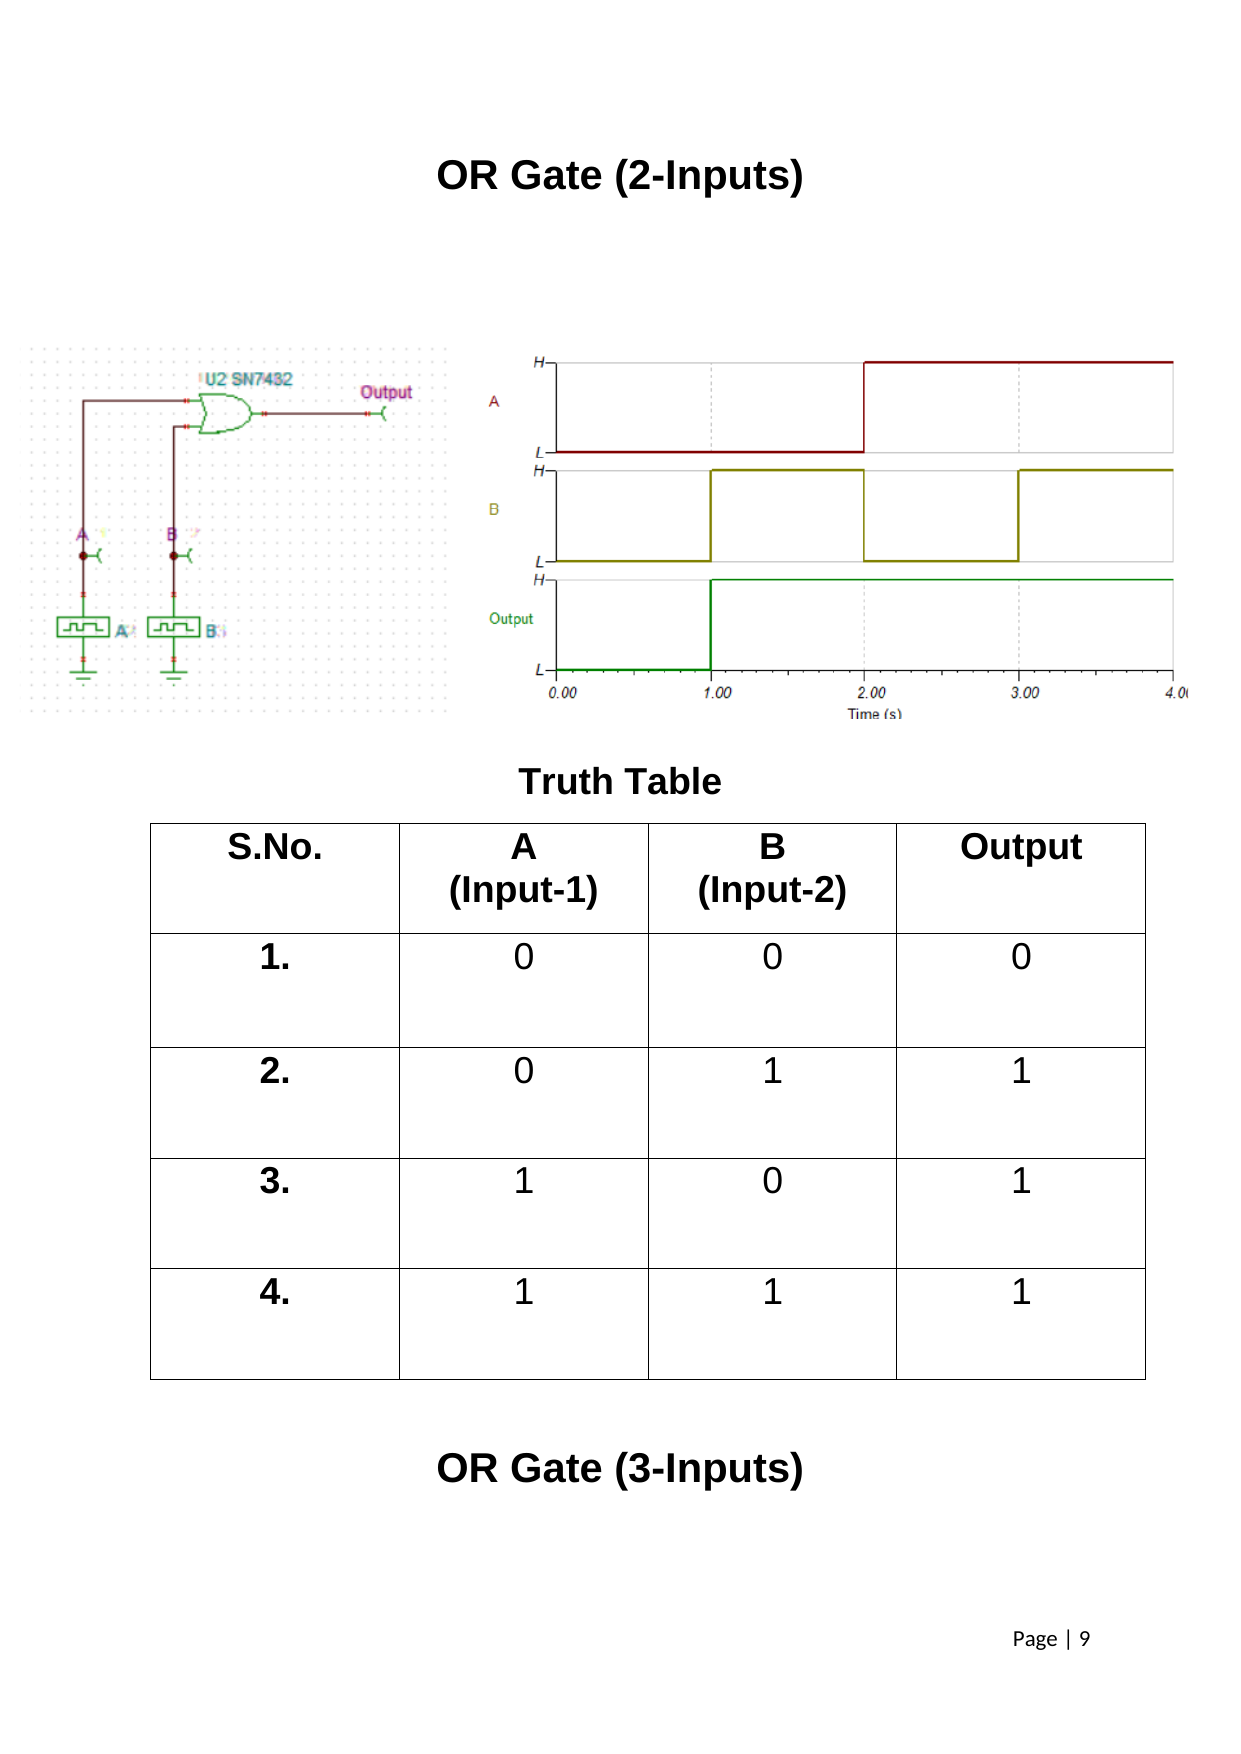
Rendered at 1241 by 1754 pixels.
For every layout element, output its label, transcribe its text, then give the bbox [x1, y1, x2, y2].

picture [485, 346, 1188, 718]
text Truth Table [150, 492, 1090, 803]
picture [18, 345, 447, 716]
table_cell 1. [151, 934, 399, 1047]
text OR Gate (2-Inputs) [150, 150, 1090, 198]
table_cell 1 [897, 1269, 1145, 1379]
table_cell 1 [897, 1048, 1145, 1158]
table_header A (Input-1) [400, 824, 648, 933]
table_cell 0 [649, 934, 896, 1047]
table_cell 1 [400, 1159, 648, 1268]
text OR Gate (3-Inputs) [150, 1443, 1090, 1491]
table_cell 1 [400, 1269, 648, 1379]
table_header B (Input-2) [649, 824, 896, 933]
table_cell 1 [897, 1159, 1145, 1268]
table_cell 0 [400, 934, 648, 1047]
table_cell 1 [649, 1048, 896, 1158]
table_cell 4. [151, 1269, 399, 1379]
table_header Output [897, 824, 1145, 933]
table_cell 0 [400, 1048, 648, 1158]
table_header S.No. [151, 824, 399, 933]
table_cell 0 [897, 934, 1145, 1047]
table_cell 2. [151, 1048, 399, 1158]
table_cell 1 [649, 1269, 896, 1379]
table_cell 3. [151, 1159, 399, 1268]
table_cell 0 [649, 1159, 896, 1268]
